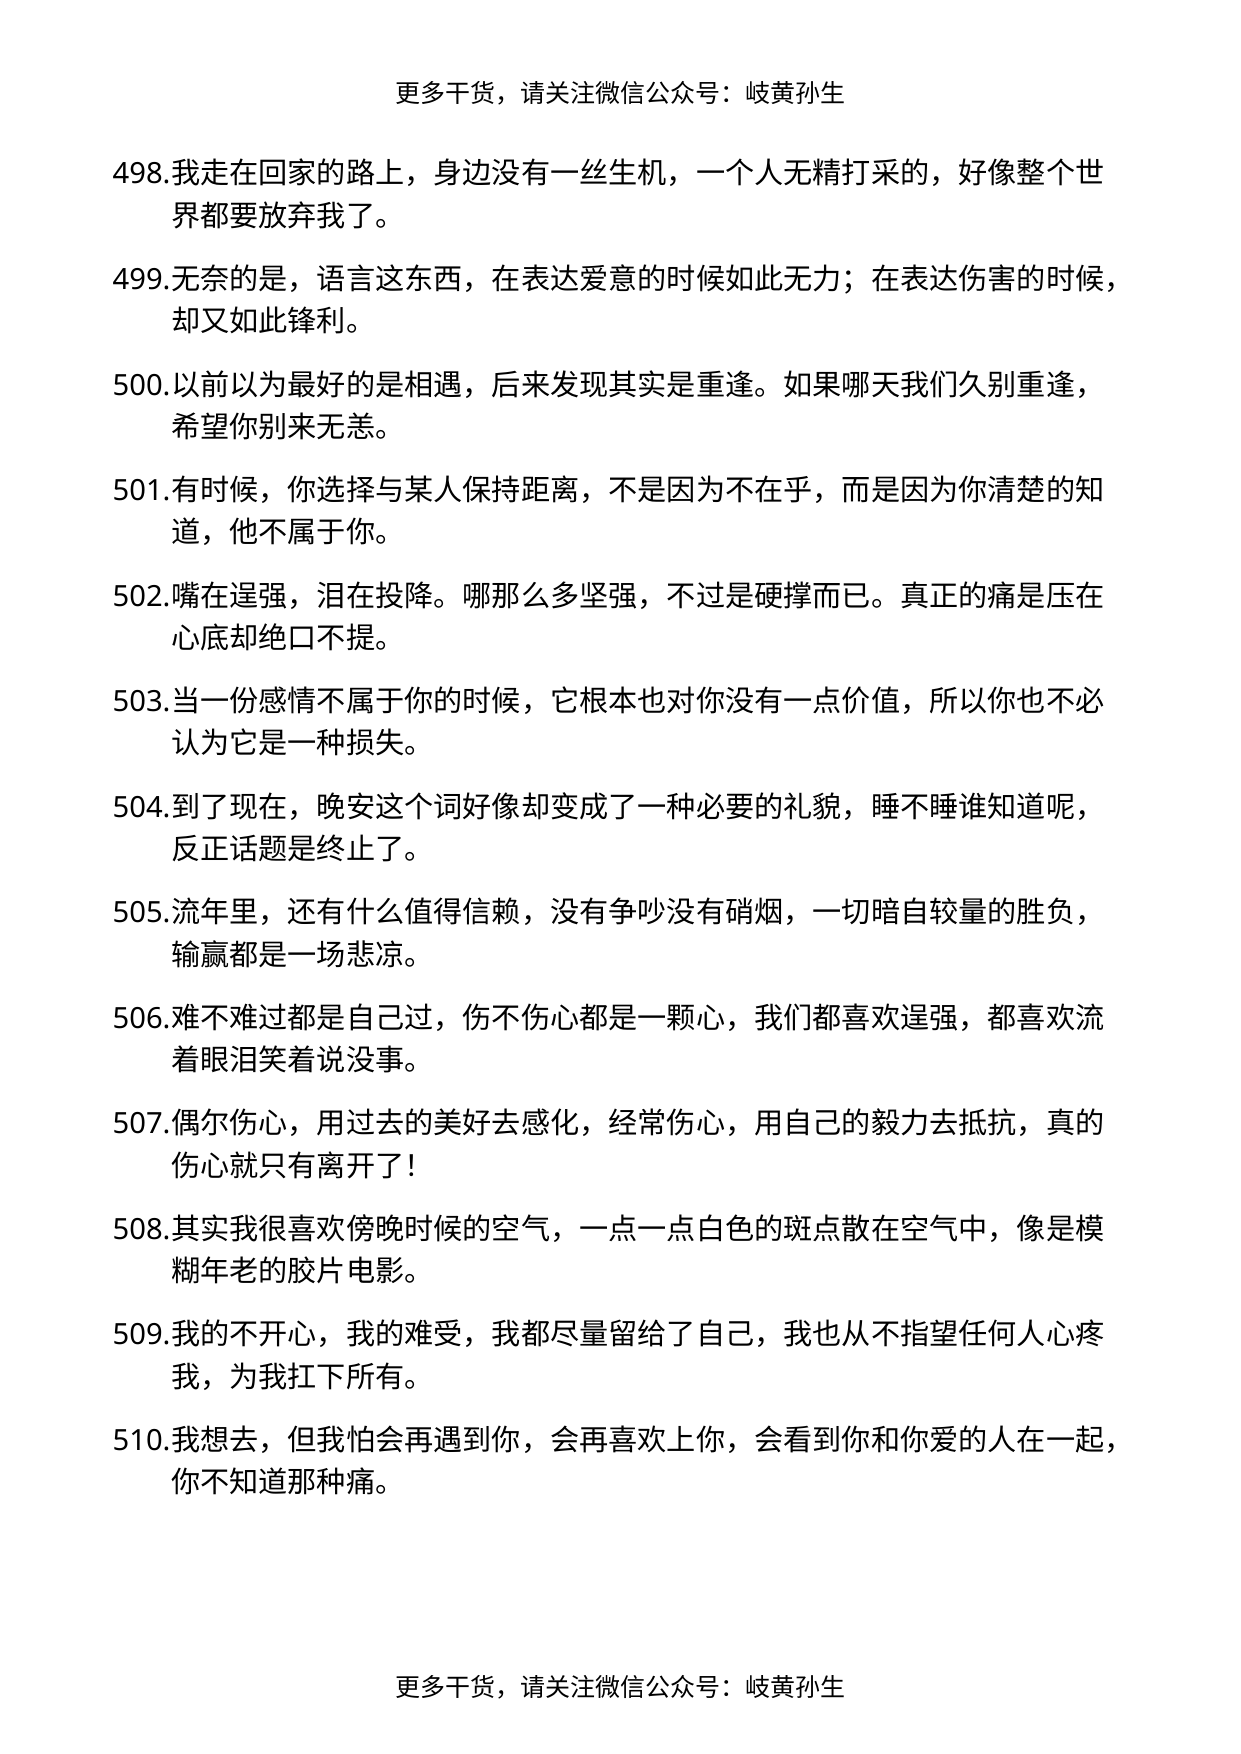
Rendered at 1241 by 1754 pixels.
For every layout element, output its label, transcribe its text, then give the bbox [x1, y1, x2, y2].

list 有时候，你选择与某人保持距离，不是因为不在乎，而是因为你清楚的知道，他不属于你。 [112, 467, 1128, 551]
list 到了现在，晚安这个词好像却变成了一种必要的礼貌，睡不睡谁知道呢，反正话题是终止了。 [112, 783, 1128, 868]
list 我的不开心，我的难受，我都尽量留给了自己，我也从不指望任何人心疼我，为我扛下所有。 [112, 1311, 1128, 1395]
list 难不难过都是自己过，伤不伤心都是一颗心，我们都喜欢逞强，都喜欢流着眼泪笑着说没事。 [112, 994, 1128, 1079]
list 当一份感情不属于你的时候，它根本也对你没有一点价值，所以你也不必认为它是一种损失。 [112, 678, 1128, 762]
list 流年里，还有什么值得信赖，没有争吵没有硝烟，一切暗自较量的胜负，输赢都是一场悲凉。 [112, 889, 1128, 973]
list 我想去，但我怕会再遇到你，会再喜欢上你，会看到你和你爱的人在一起，你不知道那种痛。 [112, 1416, 1128, 1501]
list 其实我很喜欢傍晚时候的空气，一点一点白色的斑点散在空气中，像是模糊年老的胶片电影。 [112, 1205, 1128, 1290]
list 无奈的是，语言这东西，在表达爱意的时候如此无力；在表达伤害的时候，却又如此锋利。 [112, 256, 1128, 340]
list 嘴在逞强，泪在投降。哪那么多坚强，不过是硬撑而已。真正的痛是压在心底却绝口不提。 [112, 572, 1128, 657]
list 以前以为最好的是相遇，后来发现其实是重逢。如果哪天我们久别重逢，希望你别来无恙。 [112, 361, 1128, 446]
list 偶尔伤心，用过去的美好去感化，经常伤心，用自己的毅力去抵抗，真的伤心就只有离开了！ [112, 1100, 1128, 1184]
list 我走在回家的路上，身边没有一丝生机，一个人无精打采的，好像整个世界都要放弃我了。 [112, 150, 1128, 235]
